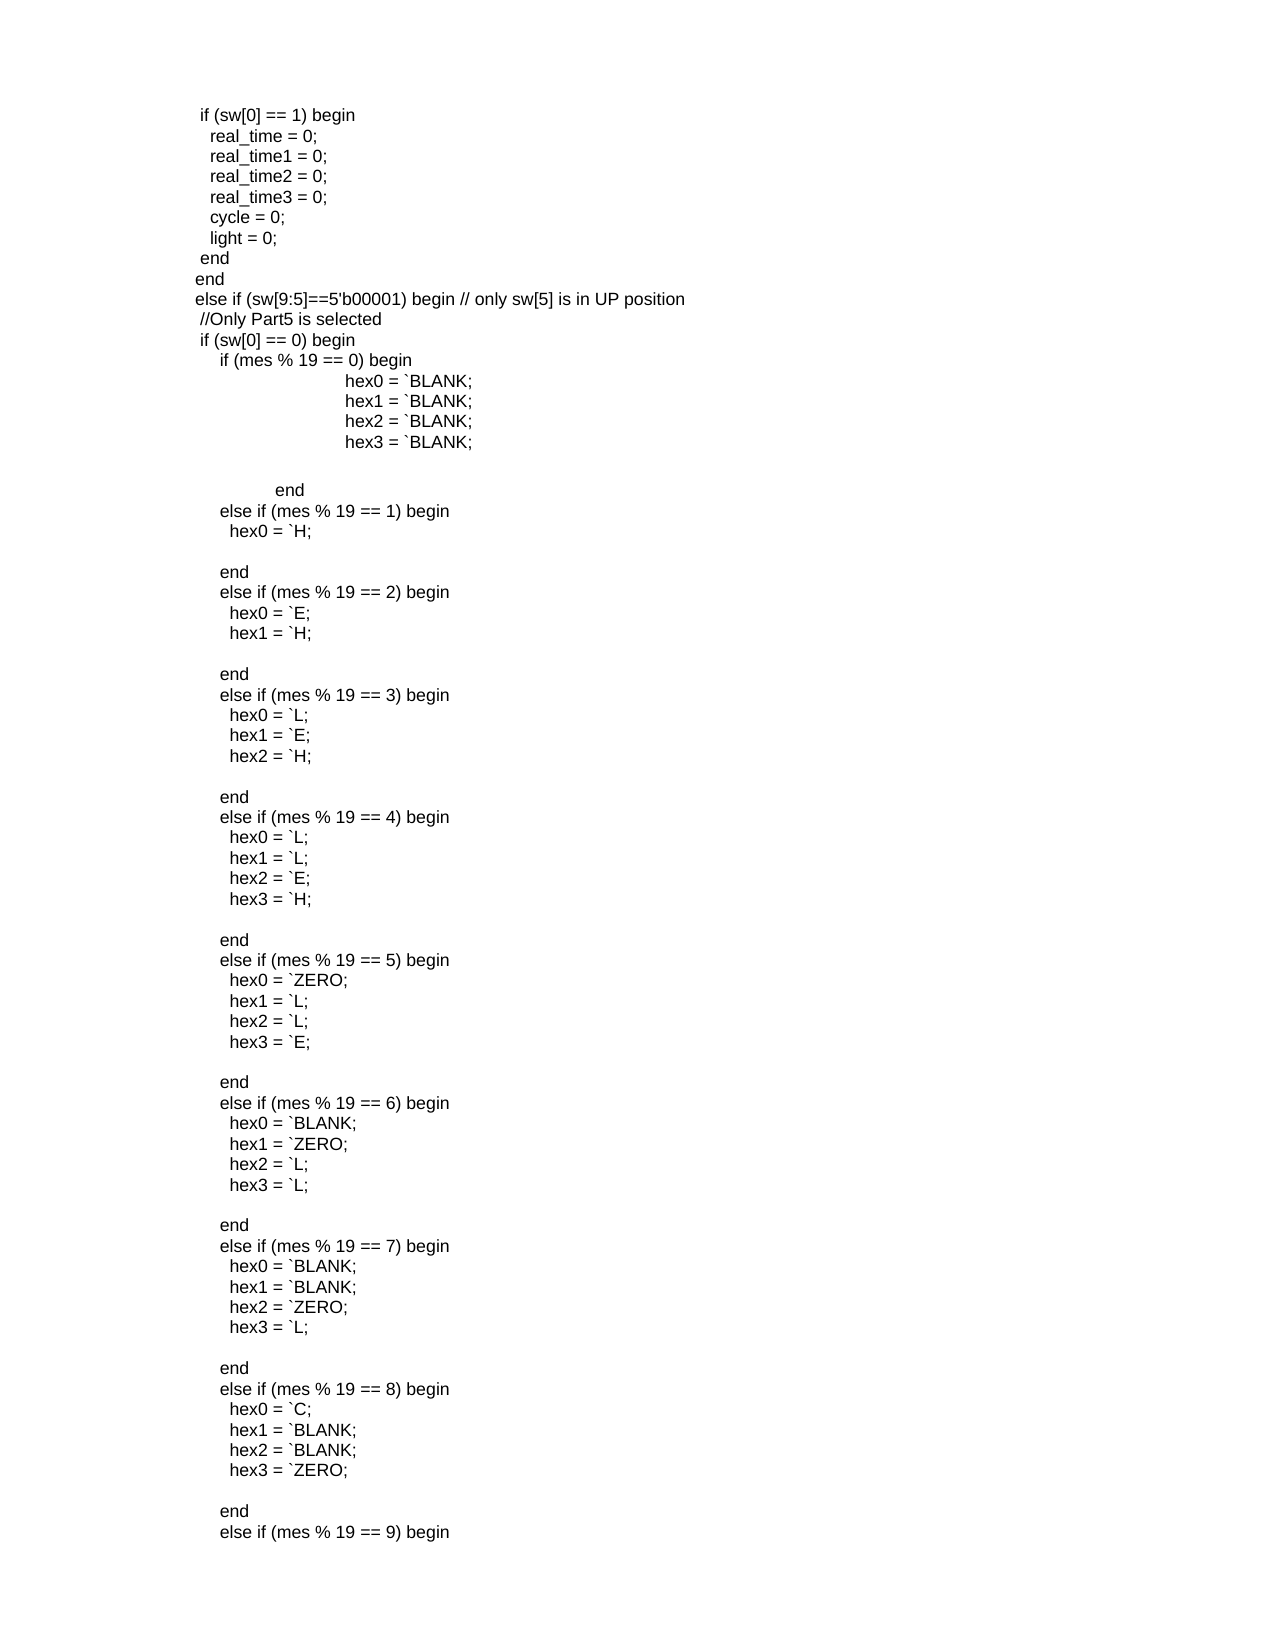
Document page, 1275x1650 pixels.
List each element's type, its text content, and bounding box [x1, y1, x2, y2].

text hex3 = `L; [120, 1317, 1155, 1338]
text else if (mes % 19 == 6) begin [120, 1093, 1155, 1113]
text hex0 = `L; [120, 705, 1155, 725]
text hex2 = `H; [120, 746, 1155, 766]
text hex1 = `L; [120, 848, 1155, 868]
text hex0 = `L; [120, 827, 1155, 848]
text hex3 = `BLANK; [120, 432, 1155, 452]
text real_time2 = 0; [120, 166, 1155, 187]
text else if (mes % 19 == 9) begin [120, 1521, 1155, 1542]
text else if (mes % 19 == 4) begin [120, 807, 1155, 827]
text end [120, 562, 1155, 582]
text hex0 = `ZERO; [120, 970, 1155, 991]
text hex3 = `ZERO; [120, 1460, 1155, 1481]
text real_time3 = 0; [120, 187, 1155, 207]
text hex3 = `L; [120, 1174, 1155, 1195]
text end [120, 248, 1155, 268]
text hex3 = `H; [120, 888, 1155, 909]
text else if (sw[9:5]==5'b00001) begin // only sw[5] is in UP position [120, 289, 1155, 309]
text hex0 = `BLANK; [120, 370, 1155, 391]
text hex0 = `E; [120, 603, 1155, 623]
text end [120, 480, 1155, 501]
text end [120, 786, 1155, 807]
text else if (mes % 19 == 5) begin [120, 950, 1155, 970]
text hex0 = `BLANK; [120, 1256, 1155, 1276]
text real_time1 = 0; [120, 146, 1155, 166]
text real_time = 0; [120, 125, 1155, 146]
text if (sw[0] == 1) begin [120, 105, 1155, 125]
text end [120, 1358, 1155, 1378]
text else if (mes % 19 == 3) begin [120, 684, 1155, 705]
text end [120, 929, 1155, 950]
text hex1 = `L; [120, 991, 1155, 1011]
text hex2 = `ZERO; [120, 1297, 1155, 1317]
text hex1 = `BLANK; [120, 1276, 1155, 1297]
text hex2 = `BLANK; [120, 1440, 1155, 1460]
text hex2 = `BLANK; [120, 411, 1155, 432]
text hex1 = `H; [120, 623, 1155, 643]
text //Only Part5 is selected [120, 309, 1155, 329]
text end [120, 1072, 1155, 1093]
text hex1 = `E; [120, 725, 1155, 746]
text else if (mes % 19 == 7) begin [120, 1236, 1155, 1256]
text else if (mes % 19 == 1) begin [120, 501, 1155, 521]
text hex2 = `E; [120, 868, 1155, 888]
text else if (mes % 19 == 8) begin [120, 1378, 1155, 1399]
text end [120, 1215, 1155, 1236]
text hex2 = `L; [120, 1011, 1155, 1031]
text hex1 = `BLANK; [120, 1419, 1155, 1440]
text light = 0; [120, 227, 1155, 248]
text end [120, 268, 1155, 289]
text hex3 = `E; [120, 1031, 1155, 1052]
text end [120, 664, 1155, 684]
text hex0 = `H; [120, 521, 1155, 541]
text hex2 = `L; [120, 1154, 1155, 1174]
text hex1 = `BLANK; [120, 391, 1155, 411]
text end [120, 1501, 1155, 1521]
text if (sw[0] == 0) begin [120, 329, 1155, 350]
text hex0 = `C; [120, 1399, 1155, 1419]
text hex0 = `BLANK; [120, 1113, 1155, 1133]
text else if (mes % 19 == 2) begin [120, 582, 1155, 603]
text cycle = 0; [120, 207, 1155, 227]
text if (mes % 19 == 0) begin [120, 350, 1155, 370]
text hex1 = `ZERO; [120, 1133, 1155, 1154]
